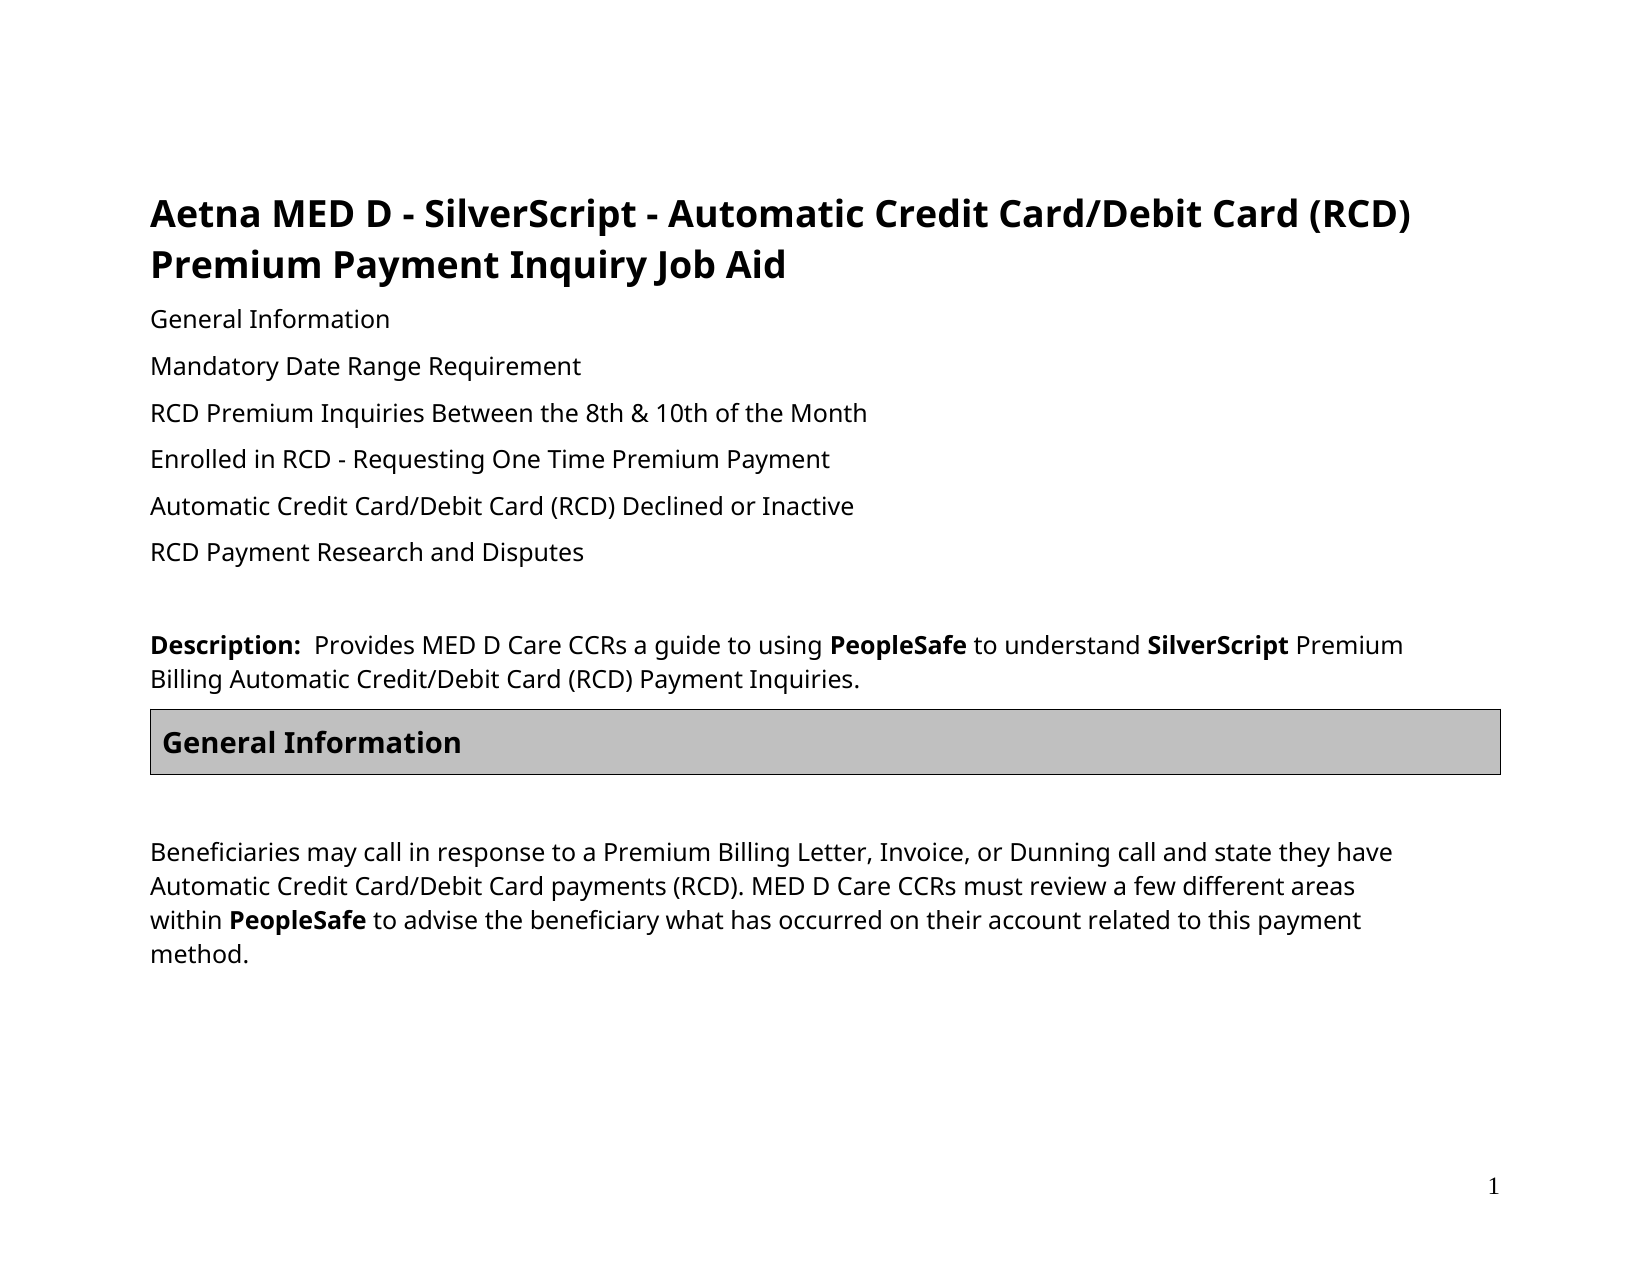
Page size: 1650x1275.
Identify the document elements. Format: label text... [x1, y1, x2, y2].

subtitle Aetna MED D - SilverScript - Automatic Credit Card/Debit Card (RCD) Premium Payment Inquiry Job Aid [150, 187, 1422, 289]
text General Information [150, 302, 1500, 336]
text RCD Payment Research and Disputes [150, 535, 1500, 569]
table_header General Information [151, 710, 1500, 774]
text Enrolled in RCD - Requesting One Time Premium Payment [150, 442, 1500, 476]
text Beneficiaries may call in response to a Premium Billing Letter, Invoice, or Dunning call and state they have Automatic Credit Card/Debit Card payments (RCD). MED D Care CCRs must review a few different areas within PeopleSafe to advise the beneficiary what has occurred on their account related to this payment method. [150, 834, 1422, 971]
text Mandatory Date Range Requirement [150, 349, 1500, 383]
text RCD Premium Inquiries Between the 8th & 10th of the Month [150, 395, 1500, 429]
text Automatic Credit Card/Debit Card (RCD) Declined or Inactive [150, 488, 1500, 522]
text Description: Provides MED D Care CCRs a guide to using PeopleSafe to understand SilverScript Premium Billing Automatic Credit/Debit Card (RCD) Payment Inquiries. [150, 628, 1422, 696]
